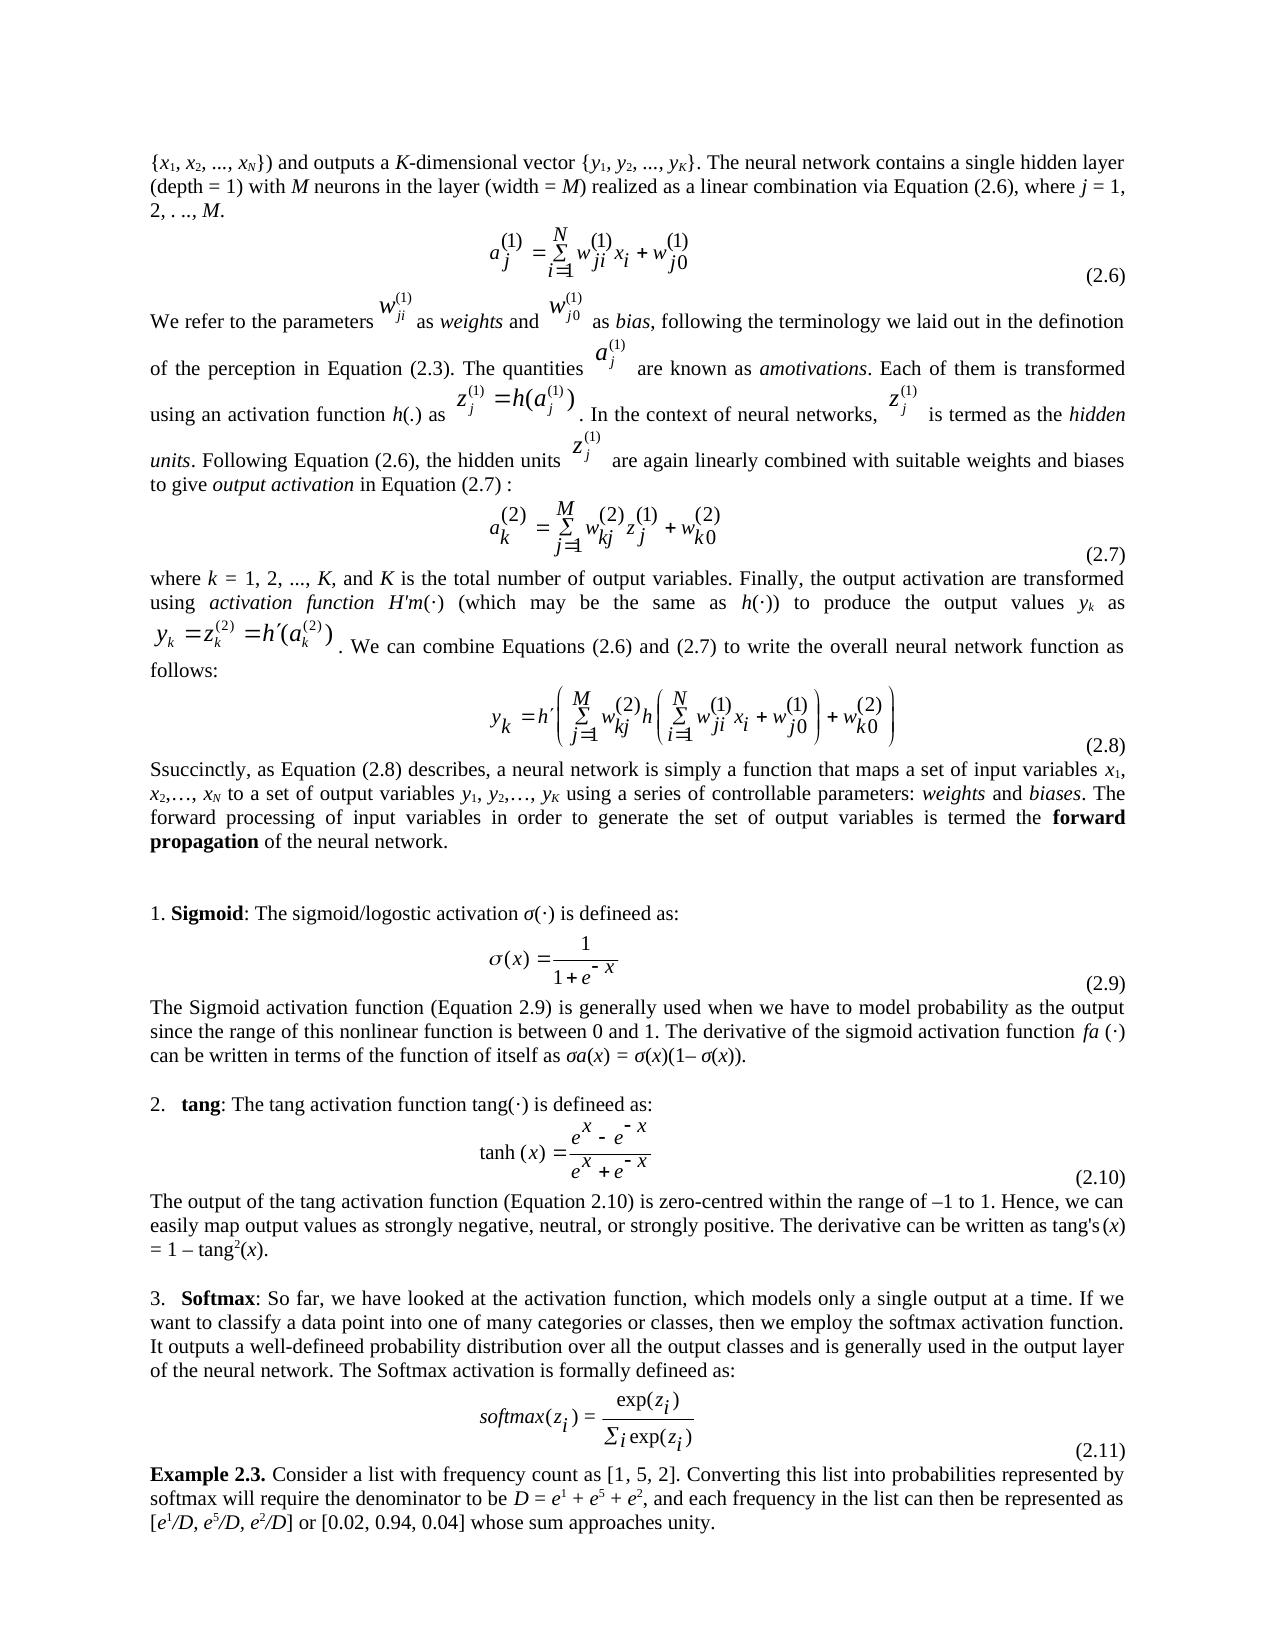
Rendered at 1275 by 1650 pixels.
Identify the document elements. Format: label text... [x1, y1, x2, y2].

text (2.11) [150, 1382, 1126, 1462]
text (2.7) [150, 496, 1126, 566]
text (2.10) [150, 1116, 1126, 1189]
text The Sigmoid activation function (Equation 2.9) is generally used when we have to model probability as the output since the range of this nonlinear function is between 0 and 1. The derivative of the sigmoid activation function fa (·) can be written in terms of the function of itself as σa(x) = σ(x)(1– σ(x)). [150, 995, 1126, 1067]
text We refer to the parametersas weights and as bias, following the terminology we laid out in the definotion of the perception in Equation (2.3). The quantities are known as amotivations. Each of them is transformed using an activation function h(.) as . In the context of neural networks, is termed as the hidden units. Following Equation (2.6), the hidden units are again linearly combined with suitable weights and biases to give output activation in Equation (2.7) : [150, 287, 1126, 496]
text 2. tang: The tang activation function tang(·) is defineed as: [150, 1091, 1126, 1116]
text (2.6) [150, 222, 1126, 287]
text Ssuccinctly, as Equation (2.8) describes, a neural network is simply a function that maps a set of input variables x1, x2,…, xN to a set of output variables y1, y2,…, yK using a series of controllable parameters: weights and biases. The forward processing of input variables in order to generate the set of output variables is termed the forward propagation of the neural network. [150, 757, 1126, 853]
text (2.8) [150, 682, 1126, 757]
text (2.9) [150, 925, 1126, 995]
text The output of the tang activation function (Equation 2.10) is zero-centred within the range of –1 to 1. Hence, we can easily map output values as strongly negative, neutral, or strongly positive. The derivative can be written as tang's(x) = 1 – tang2(x). [150, 1189, 1126, 1261]
text 3. Softmax: So far, we have looked at the activation function, which models only a single output at a time. If we want to classify a data point into one of many categories or classes, then we employ the softmax activation function. It outputs a well-defineed probability distribution over all the output classes and is generally used in the output layer of the neural network. The Softmax activation is formally defineed as: [150, 1286, 1126, 1382]
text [150, 150, 1126, 222]
text 1. Sigmoid: The sigmoid/logostic activation σ(·) is defineed as: [150, 901, 1126, 925]
text Example 2.3. Consider a list with frequency count as [1, 5, 2]. Converting this list into probabilities represented by softmax will require the denominator to be D = e1 + e5 + e2, and each frequency in the list can then be represented as [e1/D, e5/D, e2/D] or [0.02, 0.94, 0.04] whose sum approaches unity. [150, 1462, 1126, 1534]
text where k = 1, 2, ..., K, and K is the total number of output variables. Finally, the output activation are transformed using activation function H'm(·) (which may be the same as h(·)) to produce the output values yk as . We can combine Equations (2.6) and (2.7) to write the overall neural network function as follows: [150, 566, 1126, 682]
